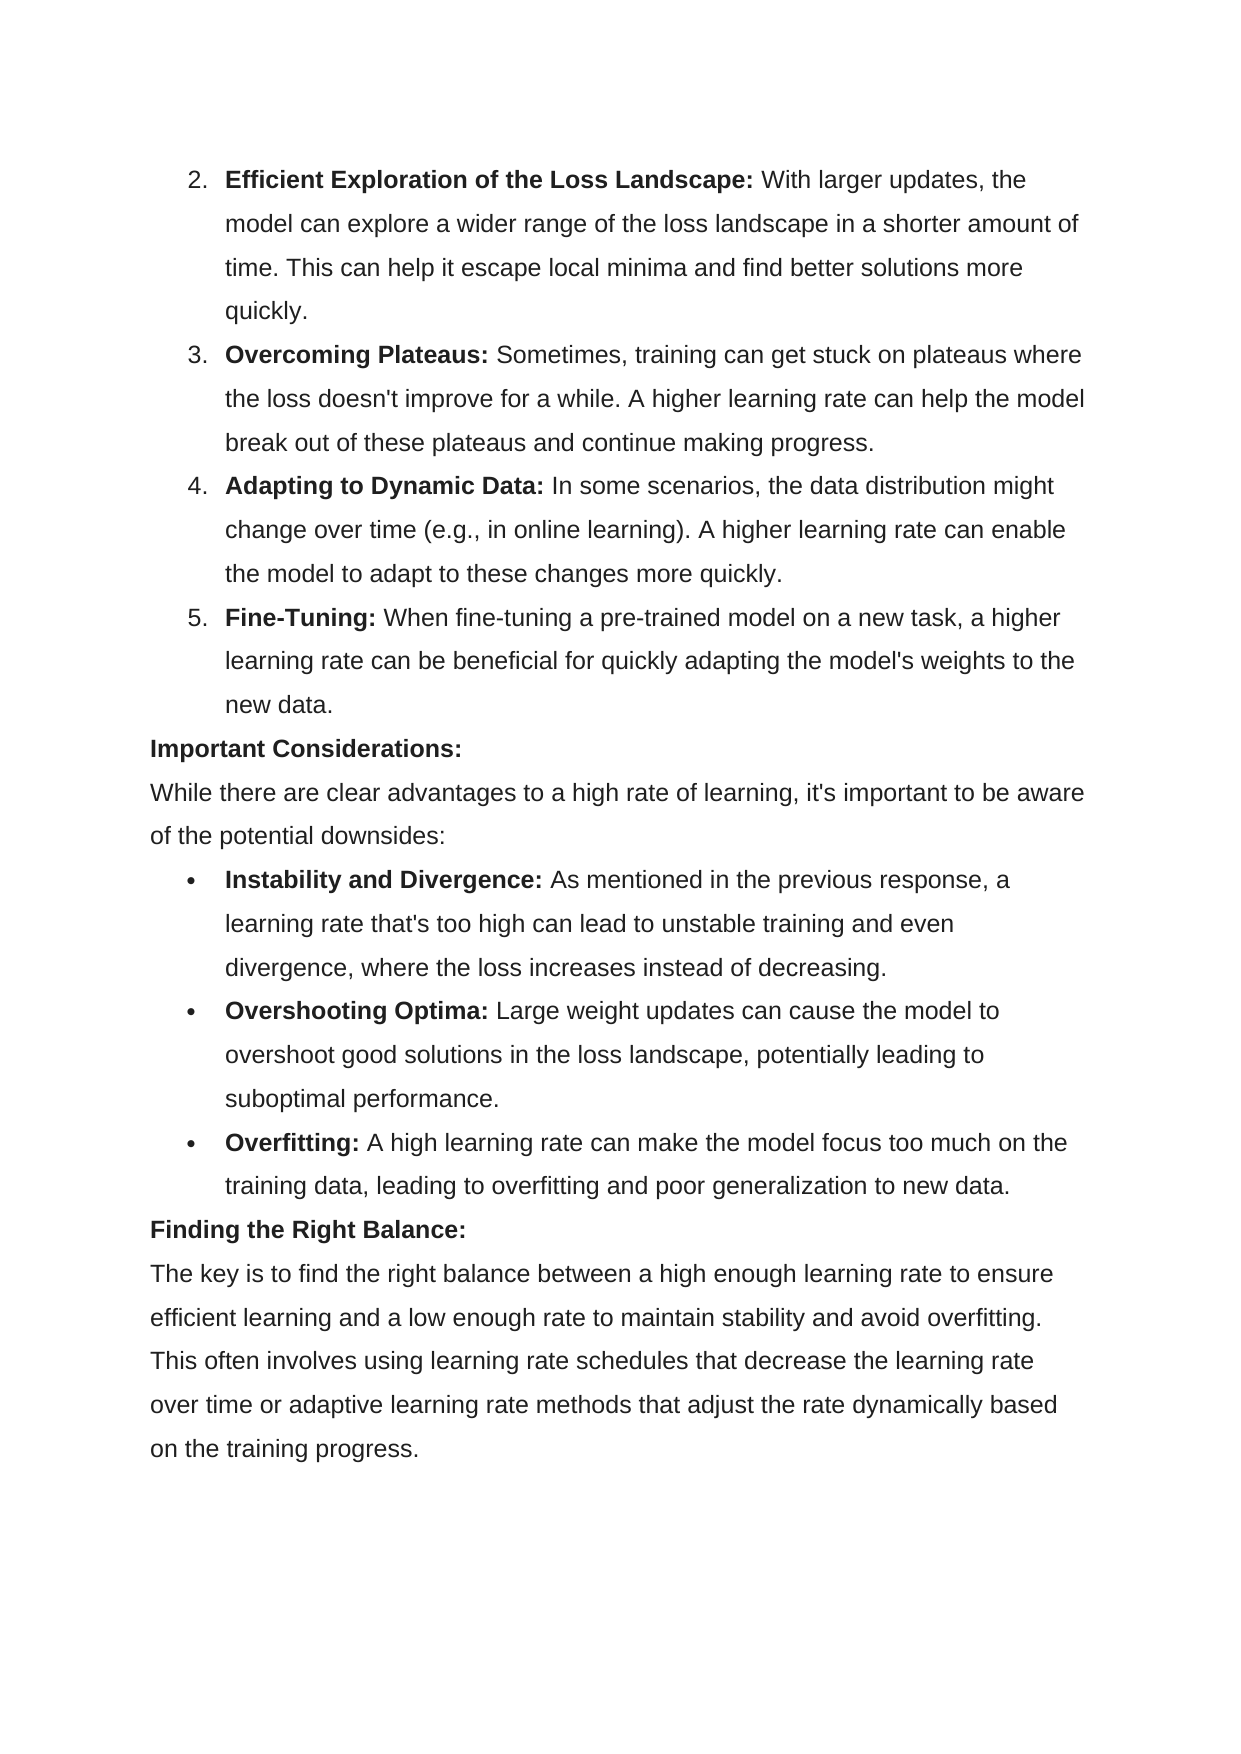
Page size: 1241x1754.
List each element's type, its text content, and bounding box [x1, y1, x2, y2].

text Important Considerations: [150, 719, 1090, 762]
list Overshooting Optima: Large weight updates can cause the model to overshoot good solutions in the loss landscape, potentially leading to suboptimal performance. [187, 981, 1090, 1112]
list Adapting to Dynamic Data: In some scenarios, the data distribution might change over time (e.g., in online learning). A higher learning rate can enable the model to adapt to these changes more quickly. [187, 456, 1090, 587]
text The key is to find the right balance between a high enough learning rate to ensure efficient learning and a low enough rate to maintain stability and avoid overfitting. This often involves using learning rate schedules that decrease the learning rate over time or adaptive learning rate methods that adjust the rate dynamically based on the training progress. [150, 1244, 1090, 1462]
list Overcoming Plateaus: Sometimes, training can get stuck on plateaus where the loss doesn't improve for a while. A higher learning rate can help the model break out of these plateaus and continue making progress. [187, 325, 1090, 456]
list Overfitting: A high learning rate can make the model focus too much on the training data, leading to overfitting and poor generalization to new data. [187, 1112, 1090, 1200]
list Efficient Exploration of the Loss Landscape: With larger updates, the model can explore a wider range of the loss landscape in a shorter amount of time. This can help it escape local minima and find better solutions more quickly. [187, 150, 1090, 325]
list Instability and Divergence: As mentioned in the previous response, a learning rate that's too high can lead to unstable training and even divergence, where the loss increases instead of decreasing. [187, 850, 1090, 981]
text Finding the Right Balance: [150, 1200, 1090, 1244]
text While there are clear advantages to a high rate of learning, it's important to be aware of the potential downsides: [150, 762, 1090, 850]
list Fine-Tuning: When fine-tuning a pre-trained model on a new task, a higher learning rate can be beneficial for quickly adapting the model's weights to the new data. [187, 587, 1090, 719]
